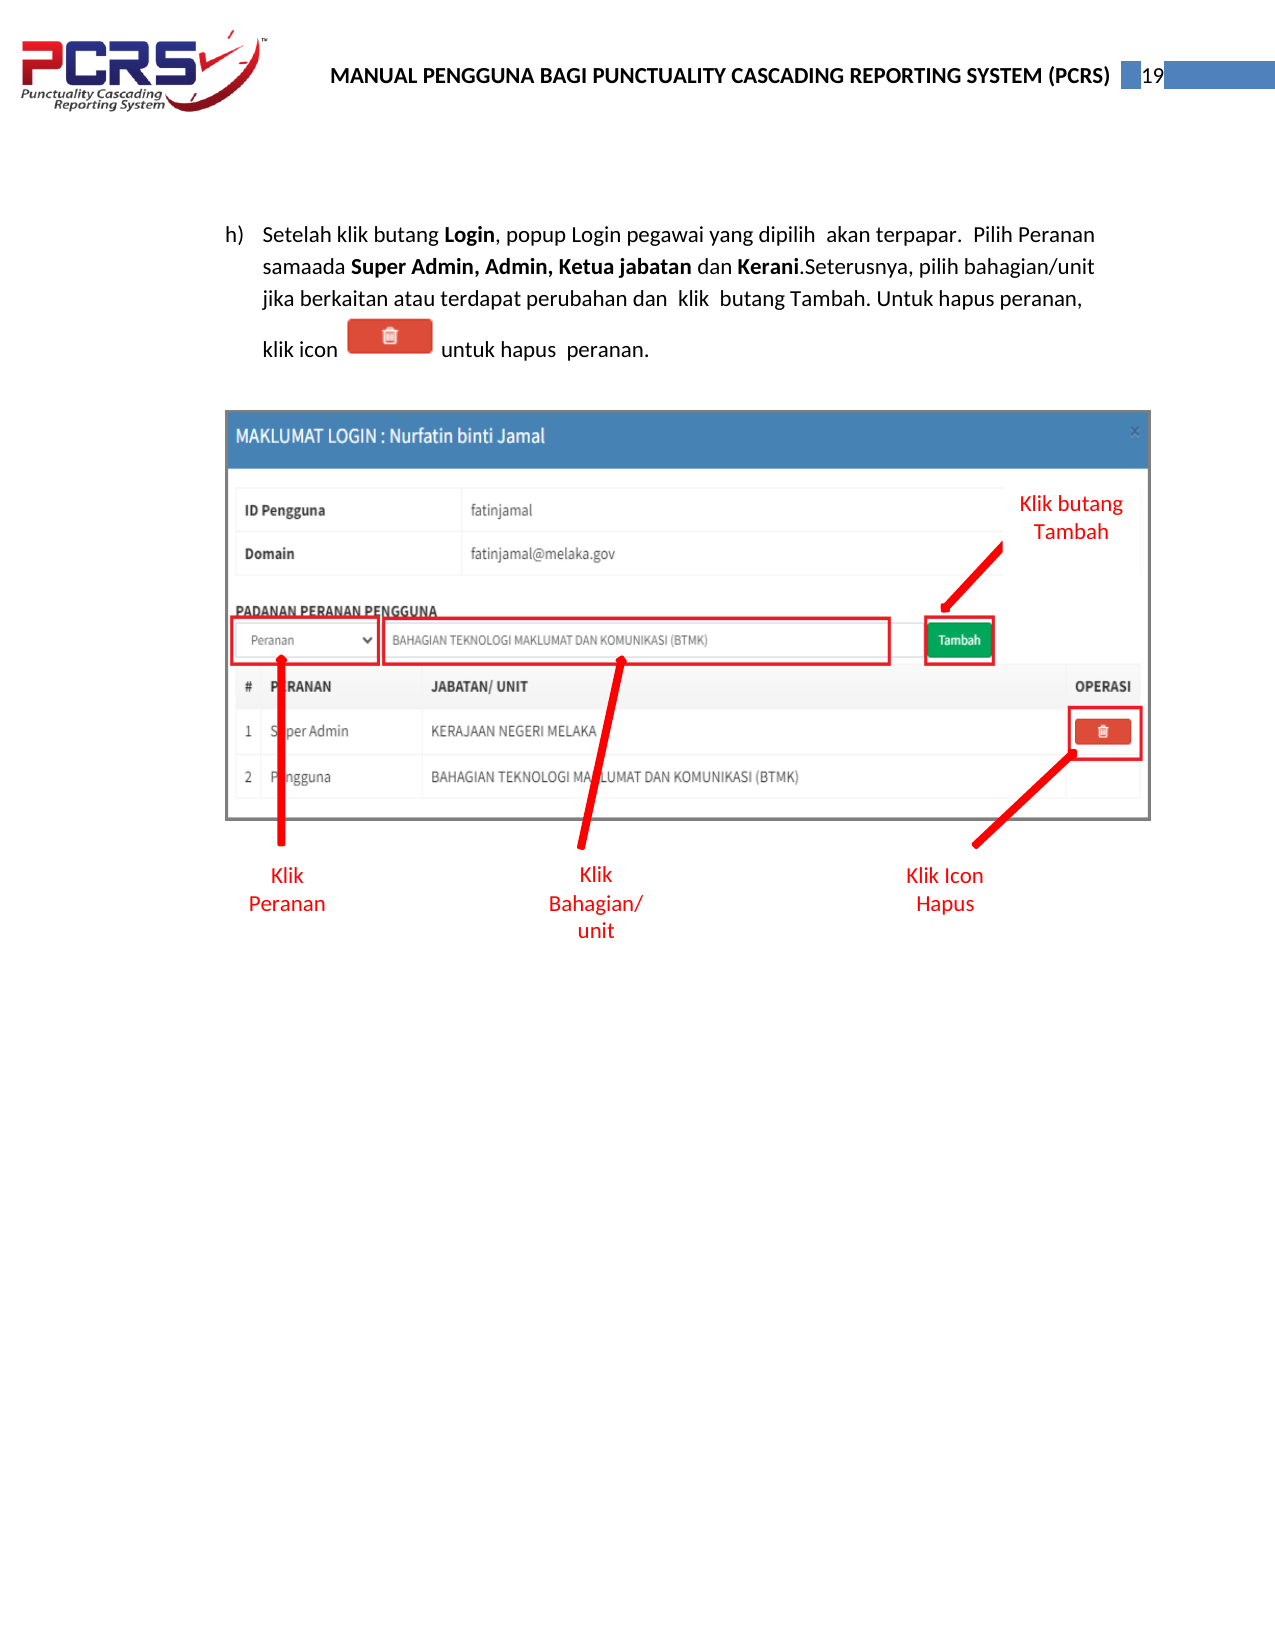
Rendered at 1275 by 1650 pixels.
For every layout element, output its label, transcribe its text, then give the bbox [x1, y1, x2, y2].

list Setelah klik butang Login, popup Login pegawai yang dipilih akan terpapar. Pilih Peranan samaada Super Admin, Admin, Ketua jabatan dan Kerani.Seterusnya, pilih bahagian/unit jika berkaitan atau terdapat perubahan dan klik butang Tambah. Untuk hapus peranan, klik icon untuk hapus peranan. [225, 220, 1126, 363]
picture [21, 29, 268, 112]
picture [225, 410, 1151, 821]
picture [343, 316, 436, 357]
